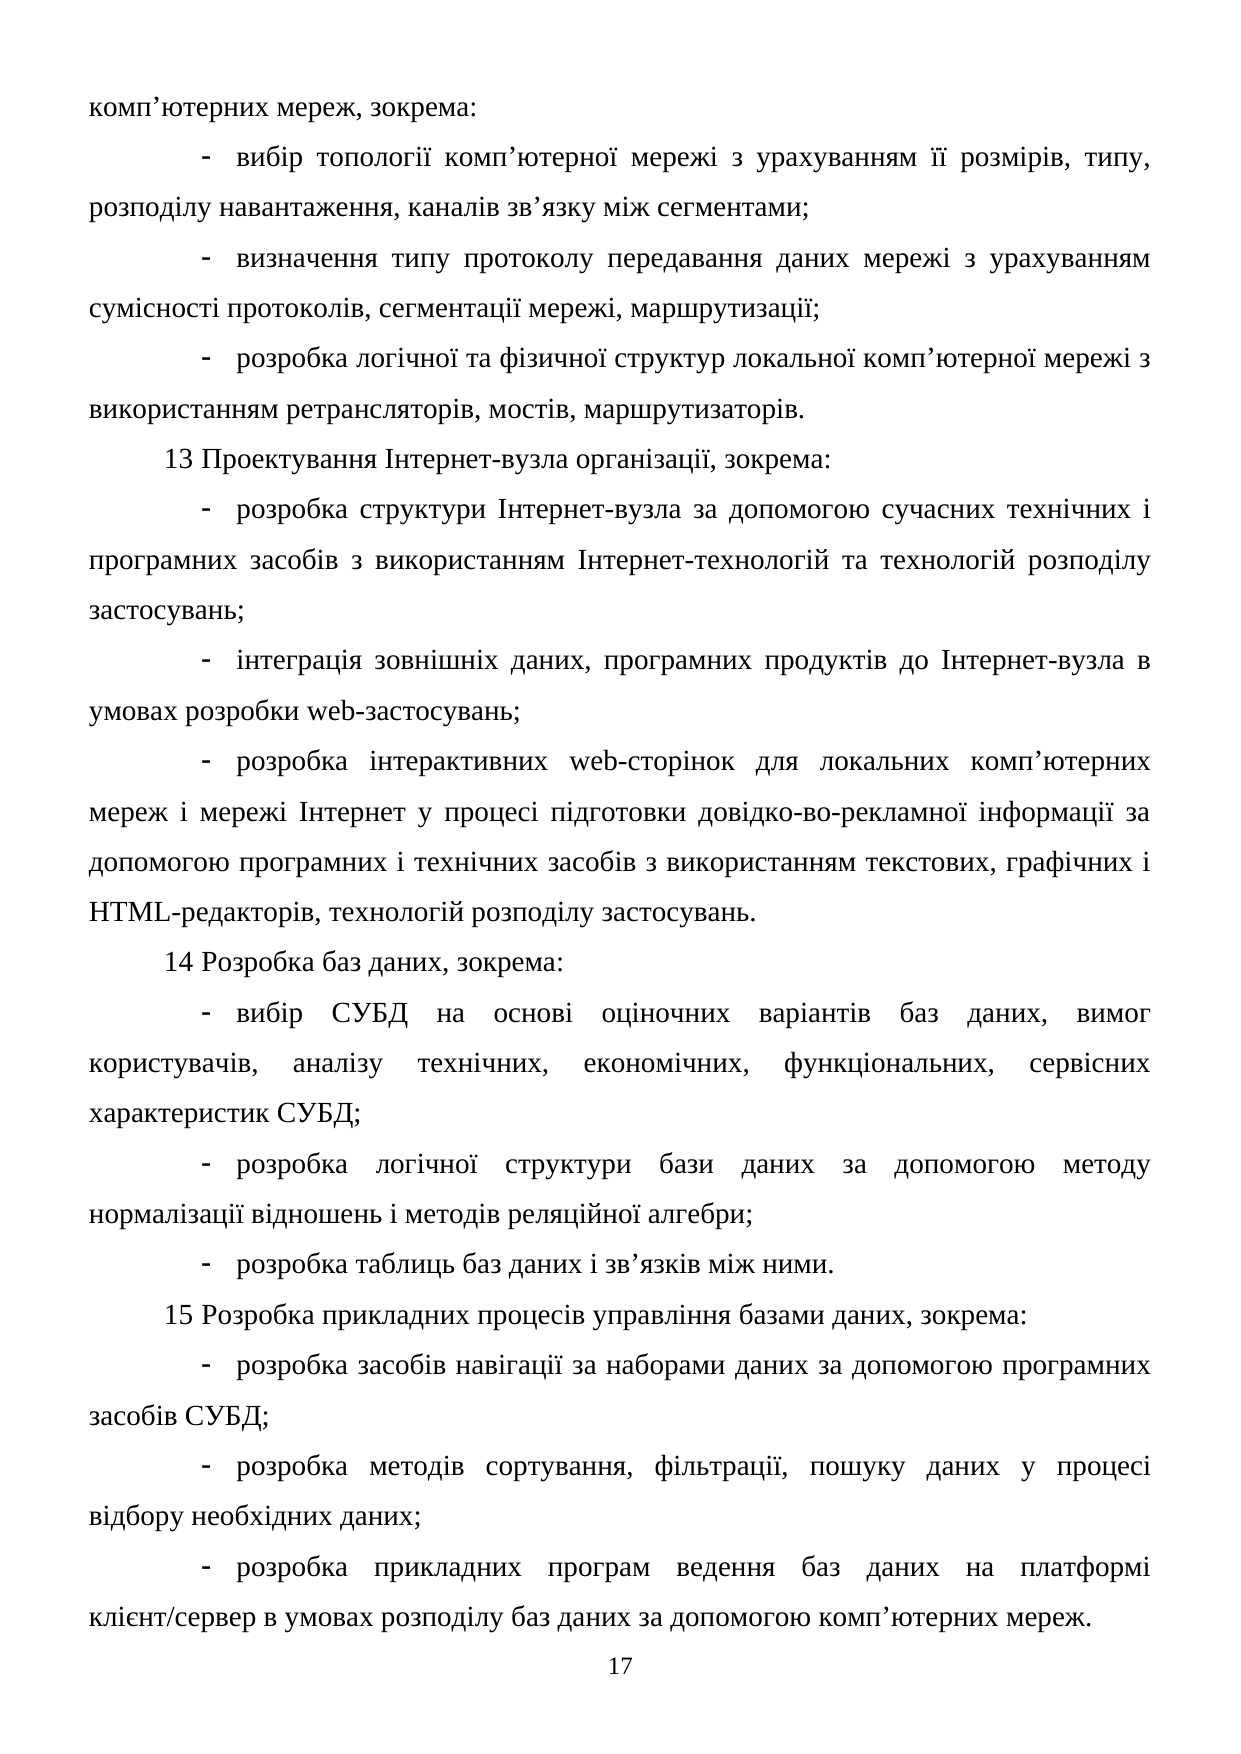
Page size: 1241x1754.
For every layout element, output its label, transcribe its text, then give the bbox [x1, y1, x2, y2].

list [89, 89, 1152, 122]
list Проектування Інтернет-вузла організації, зокрема: [89, 441, 1152, 475]
list розробка структури Інтернет-вузла за допомогою сучасних технічних і програмних засобів з використанням Інтернет-технологій та технологій розподілу застосувань; [89, 491, 1152, 626]
list Розробка прикладних процесів управління базами даних, зокрема: [89, 1297, 1152, 1331]
list розробка логічної та фізичної структур локальної комп’ютерної мережі з використанням ретрансляторів, мостів, маршрутизаторів. [89, 340, 1152, 424]
list визначення типу протоколу передавання даних мережі з урахуванням сумісності протоколів, сегментації мережі, маршрутизації; [89, 240, 1152, 324]
list розробка таблиць баз даних і зв’язків між ними. [89, 1247, 1152, 1280]
list розробка логічної структури бази даних за допомогою методу нормалізації відношень і методів реляційної алгебри; [89, 1146, 1152, 1230]
list розробка засобів навігації за наборами даних за допомогою програмних засобів СУБД; [89, 1347, 1152, 1431]
list розробка прикладних програм ведення баз даних на платформі клієнт/сервер в умовах розподілу баз даних за допомогою комп’ютерних мереж. [89, 1549, 1152, 1633]
list розробка методів сортування, фільтрації, пошуку даних у процесі відбору необхідних даних; [89, 1448, 1152, 1532]
list вибір СУБД на основі оціночних варіантів баз даних, вимог користувачів, аналізу технічних, економічних, функціональних, сервісних характеристик СУБД; [89, 995, 1152, 1129]
list Розробка баз даних, зокрема: [89, 944, 1152, 978]
list інтеграція зовнішніх даних, програмних продуктів до Інтернет-вузла в умовах розробки web-застосувань; [89, 642, 1152, 726]
list вибір топології комп’ютерної мережі з урахуванням її розмірів, типу, розподілу навантаження, каналів зв’язку між сегментами; [89, 139, 1152, 223]
list розробка інтерактивних web-сторінок для локальних комп’ютерних мереж і мережі Інтернет у процесі підготовки довідко-во-рекламної інформації за допомогою програмних і технічних засобів з використанням текстових, графічних і HTML-редакторів, технологій розподілу застосувань. [89, 743, 1152, 928]
